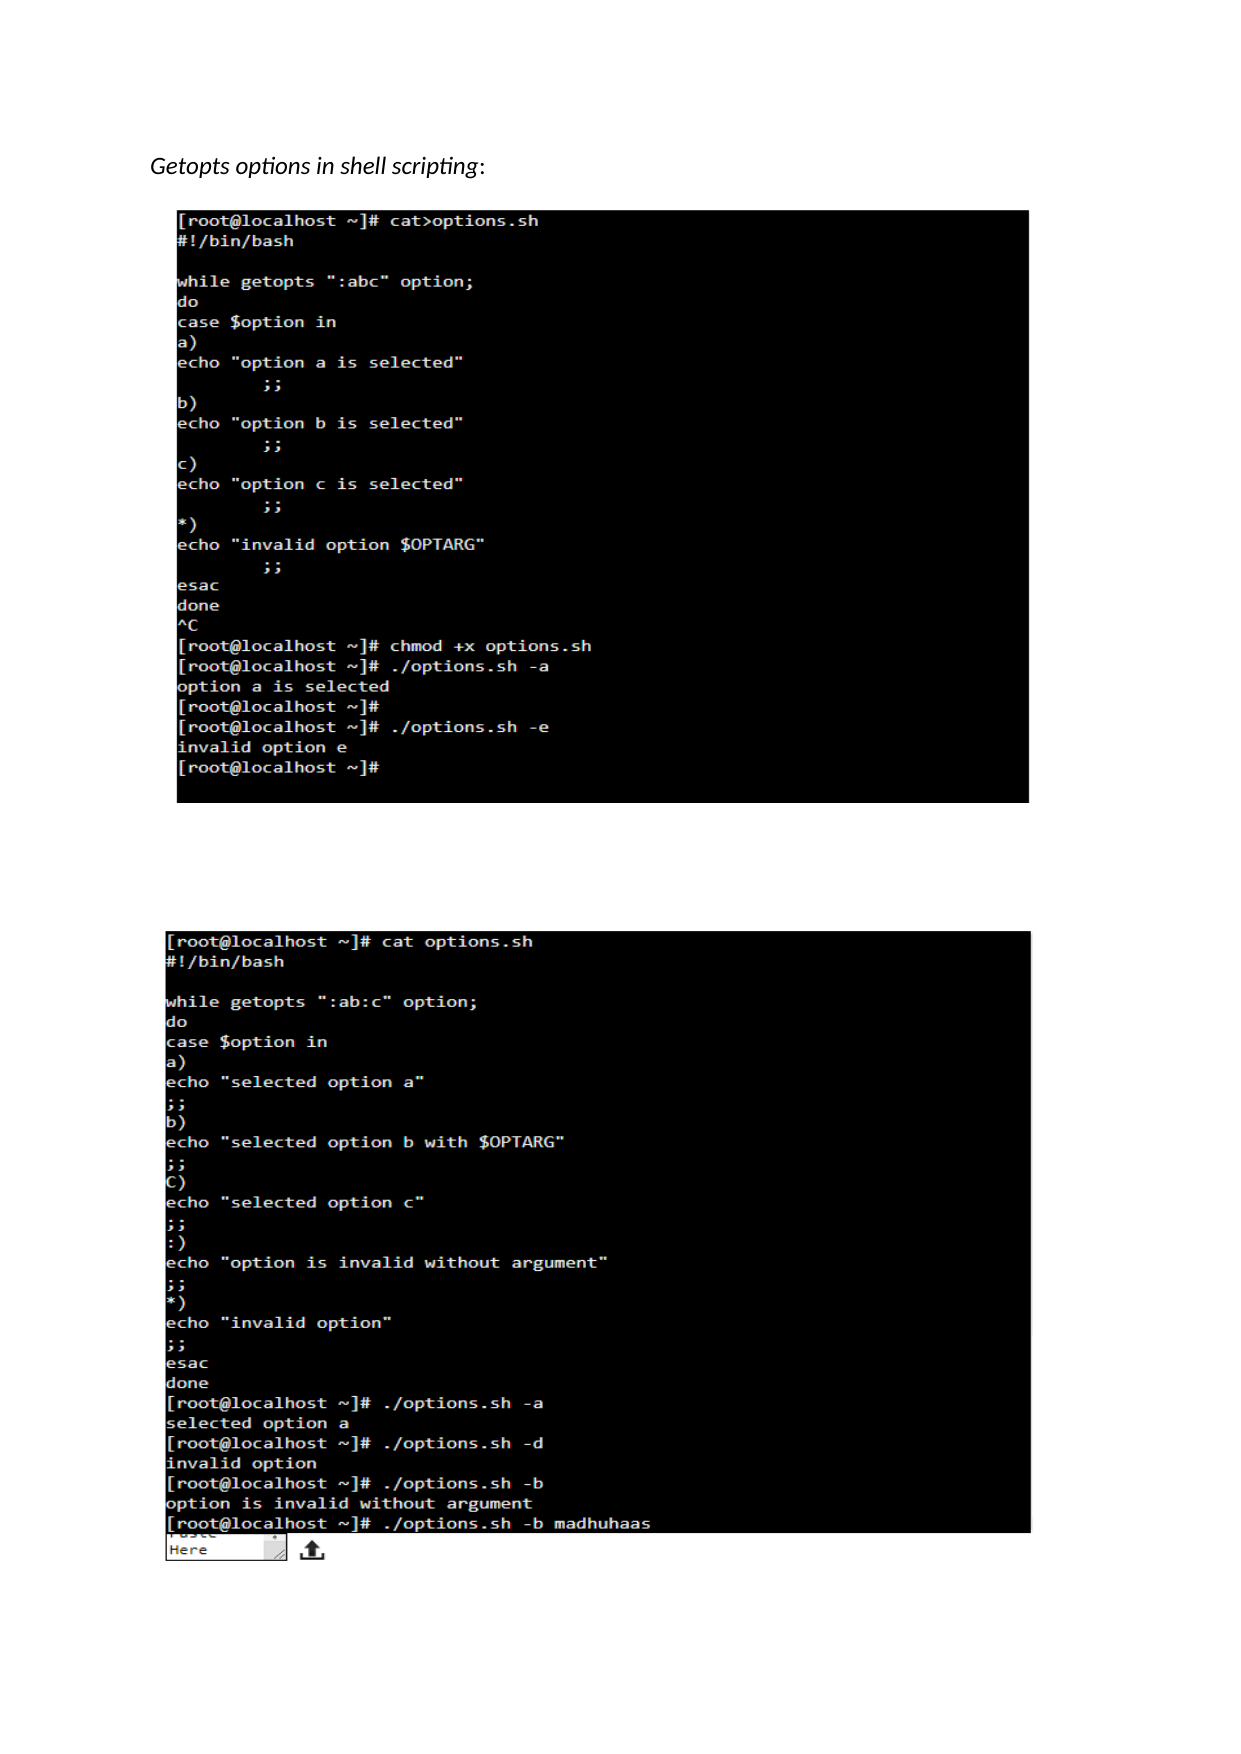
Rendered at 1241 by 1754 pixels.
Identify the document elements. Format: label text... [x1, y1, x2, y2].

picture [150, 920, 1033, 1571]
picture [150, 199, 1030, 803]
text Getopts options in shell scripting: [150, 150, 1090, 181]
